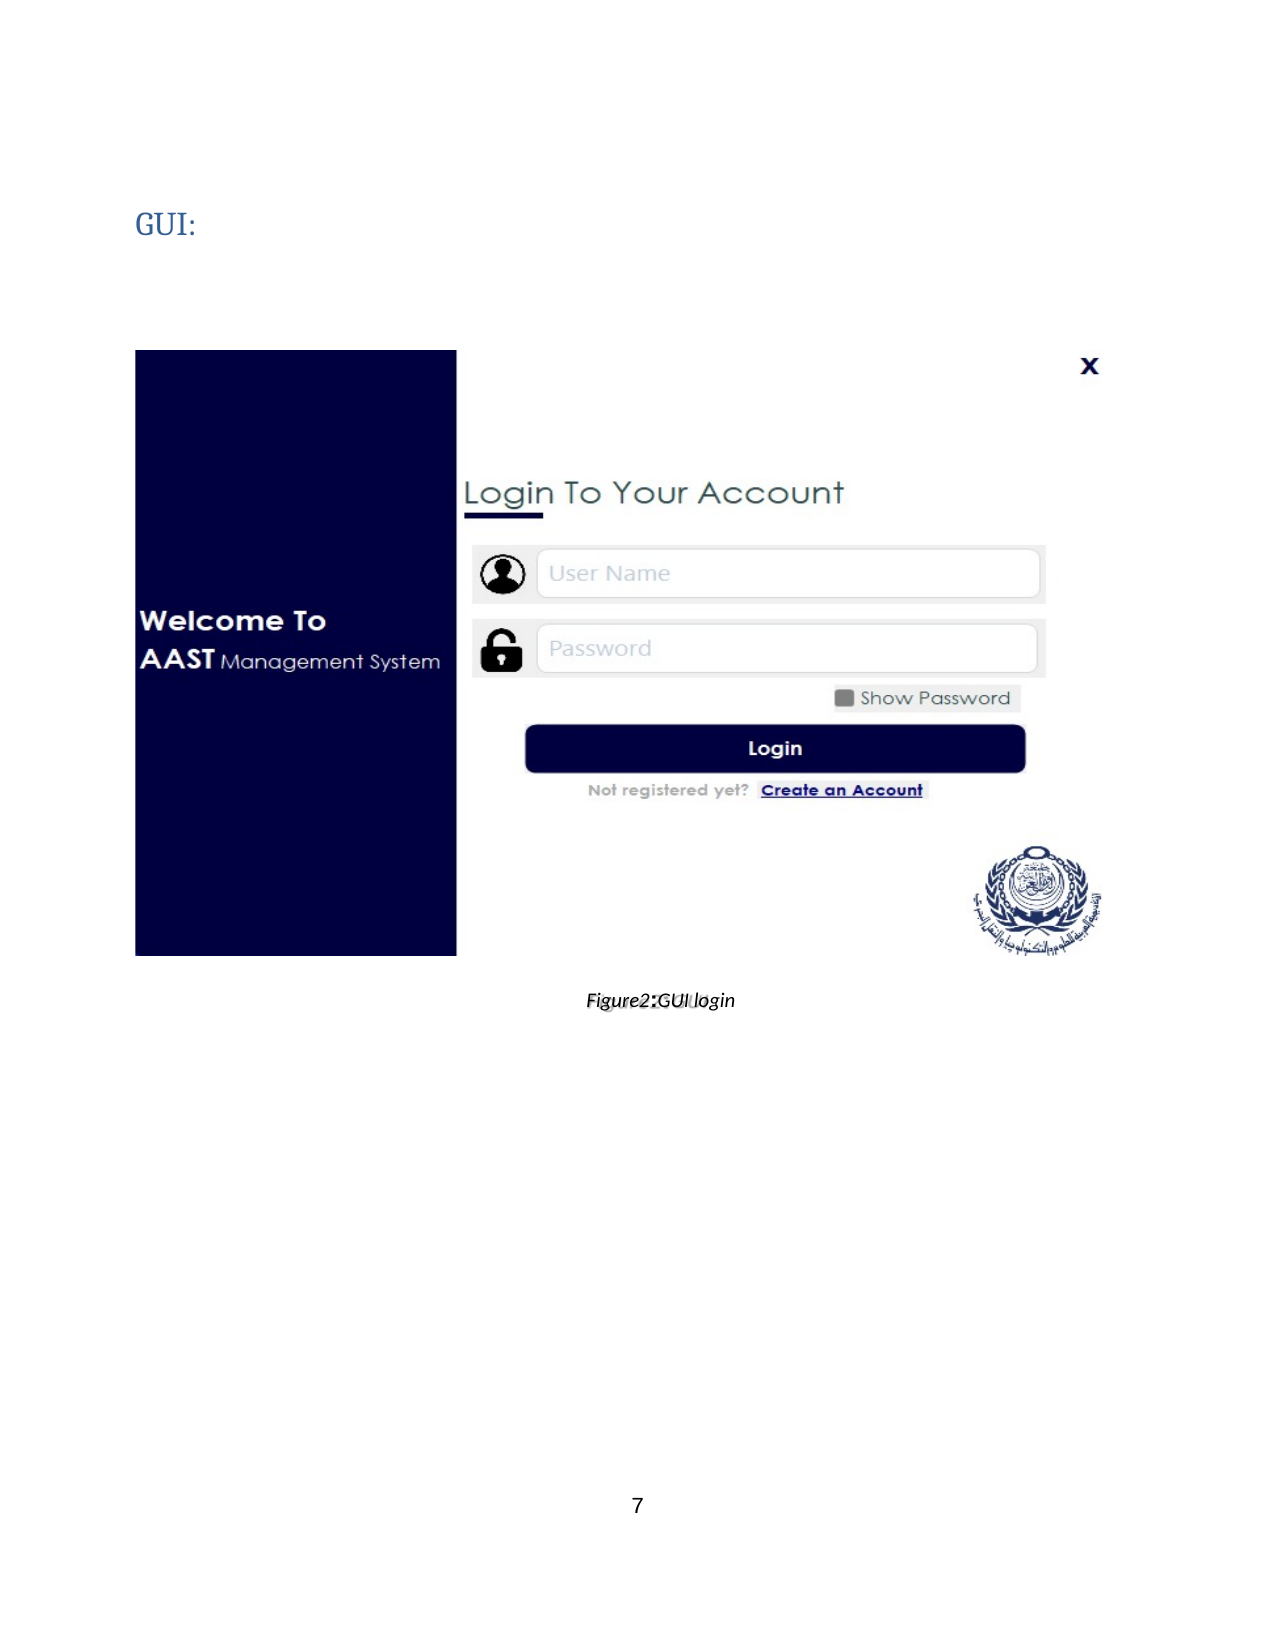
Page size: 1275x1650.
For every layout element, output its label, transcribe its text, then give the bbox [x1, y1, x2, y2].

subtitle GUI: [135, 206, 1139, 244]
picture [586, 977, 740, 1029]
picture [135, 350, 1113, 956]
